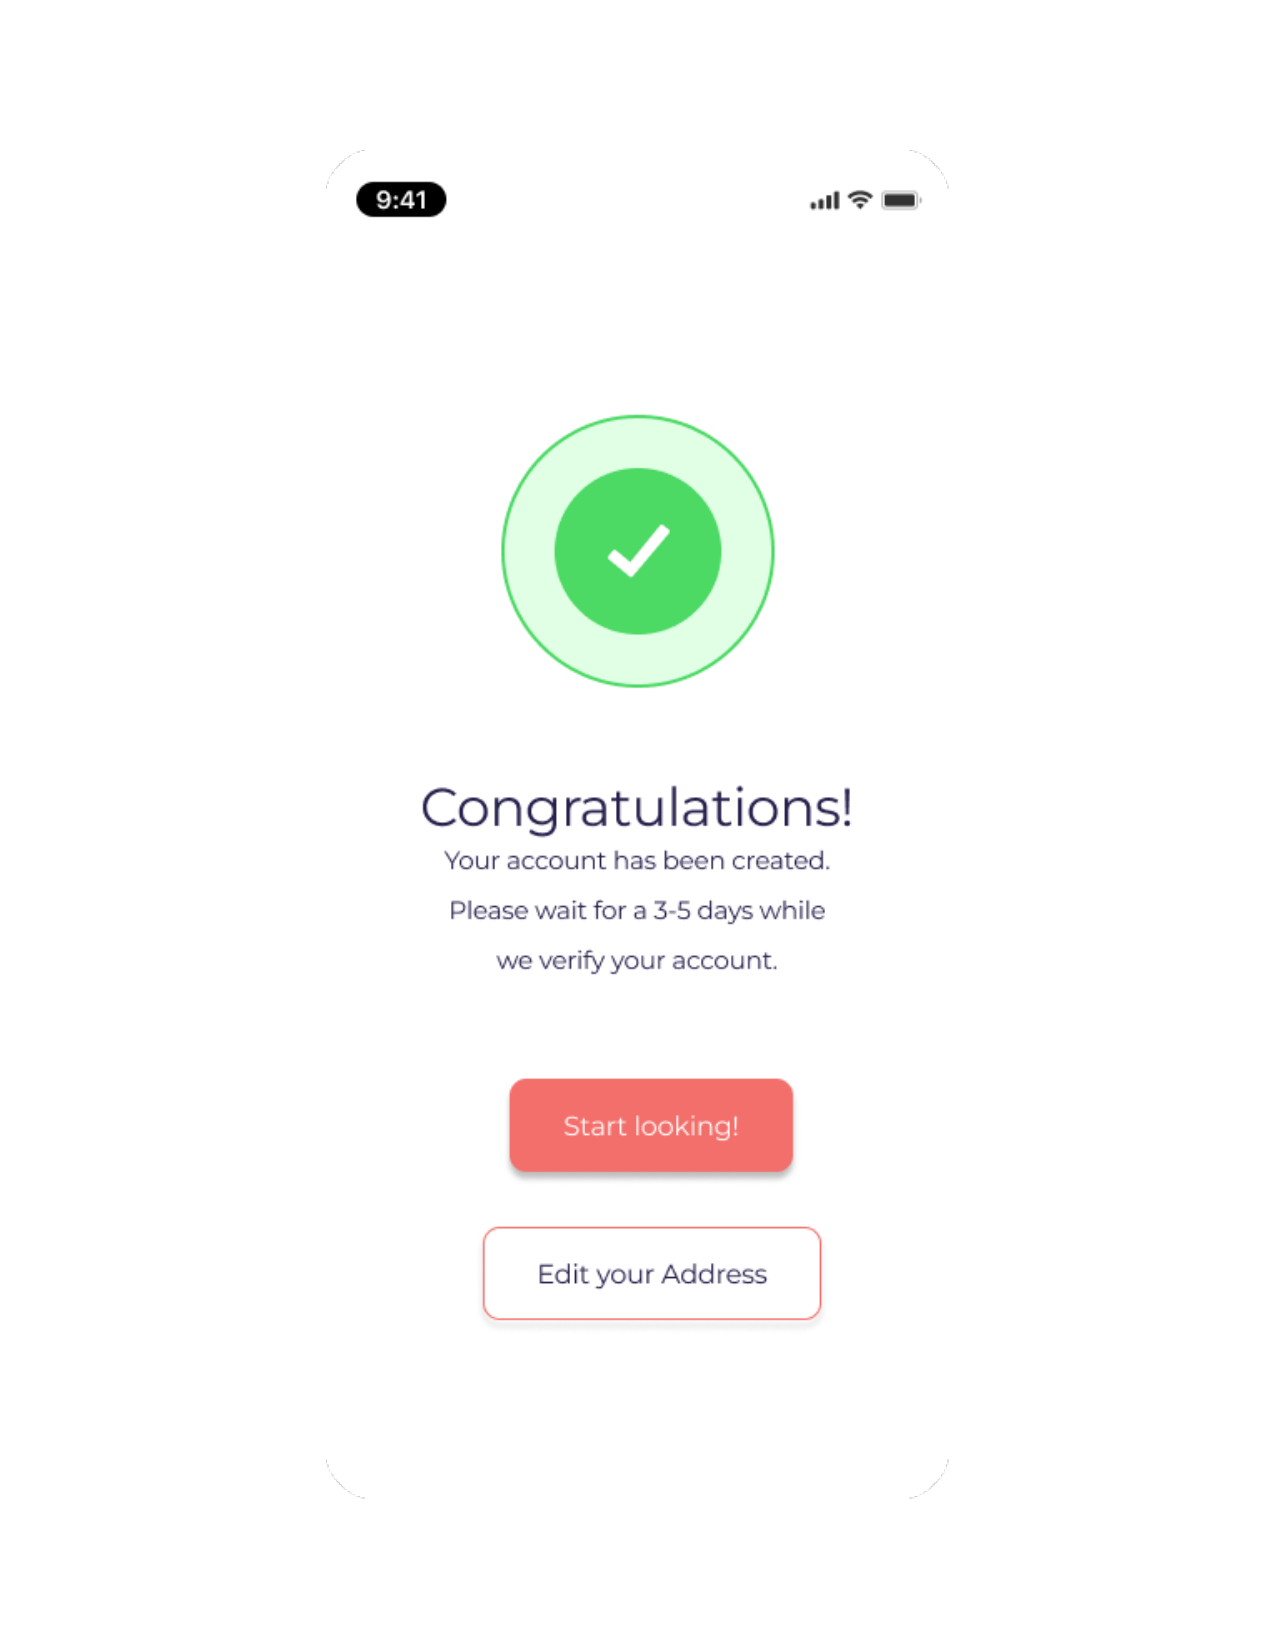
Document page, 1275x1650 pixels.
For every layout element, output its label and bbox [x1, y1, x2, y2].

picture [326, 150, 950, 1500]
